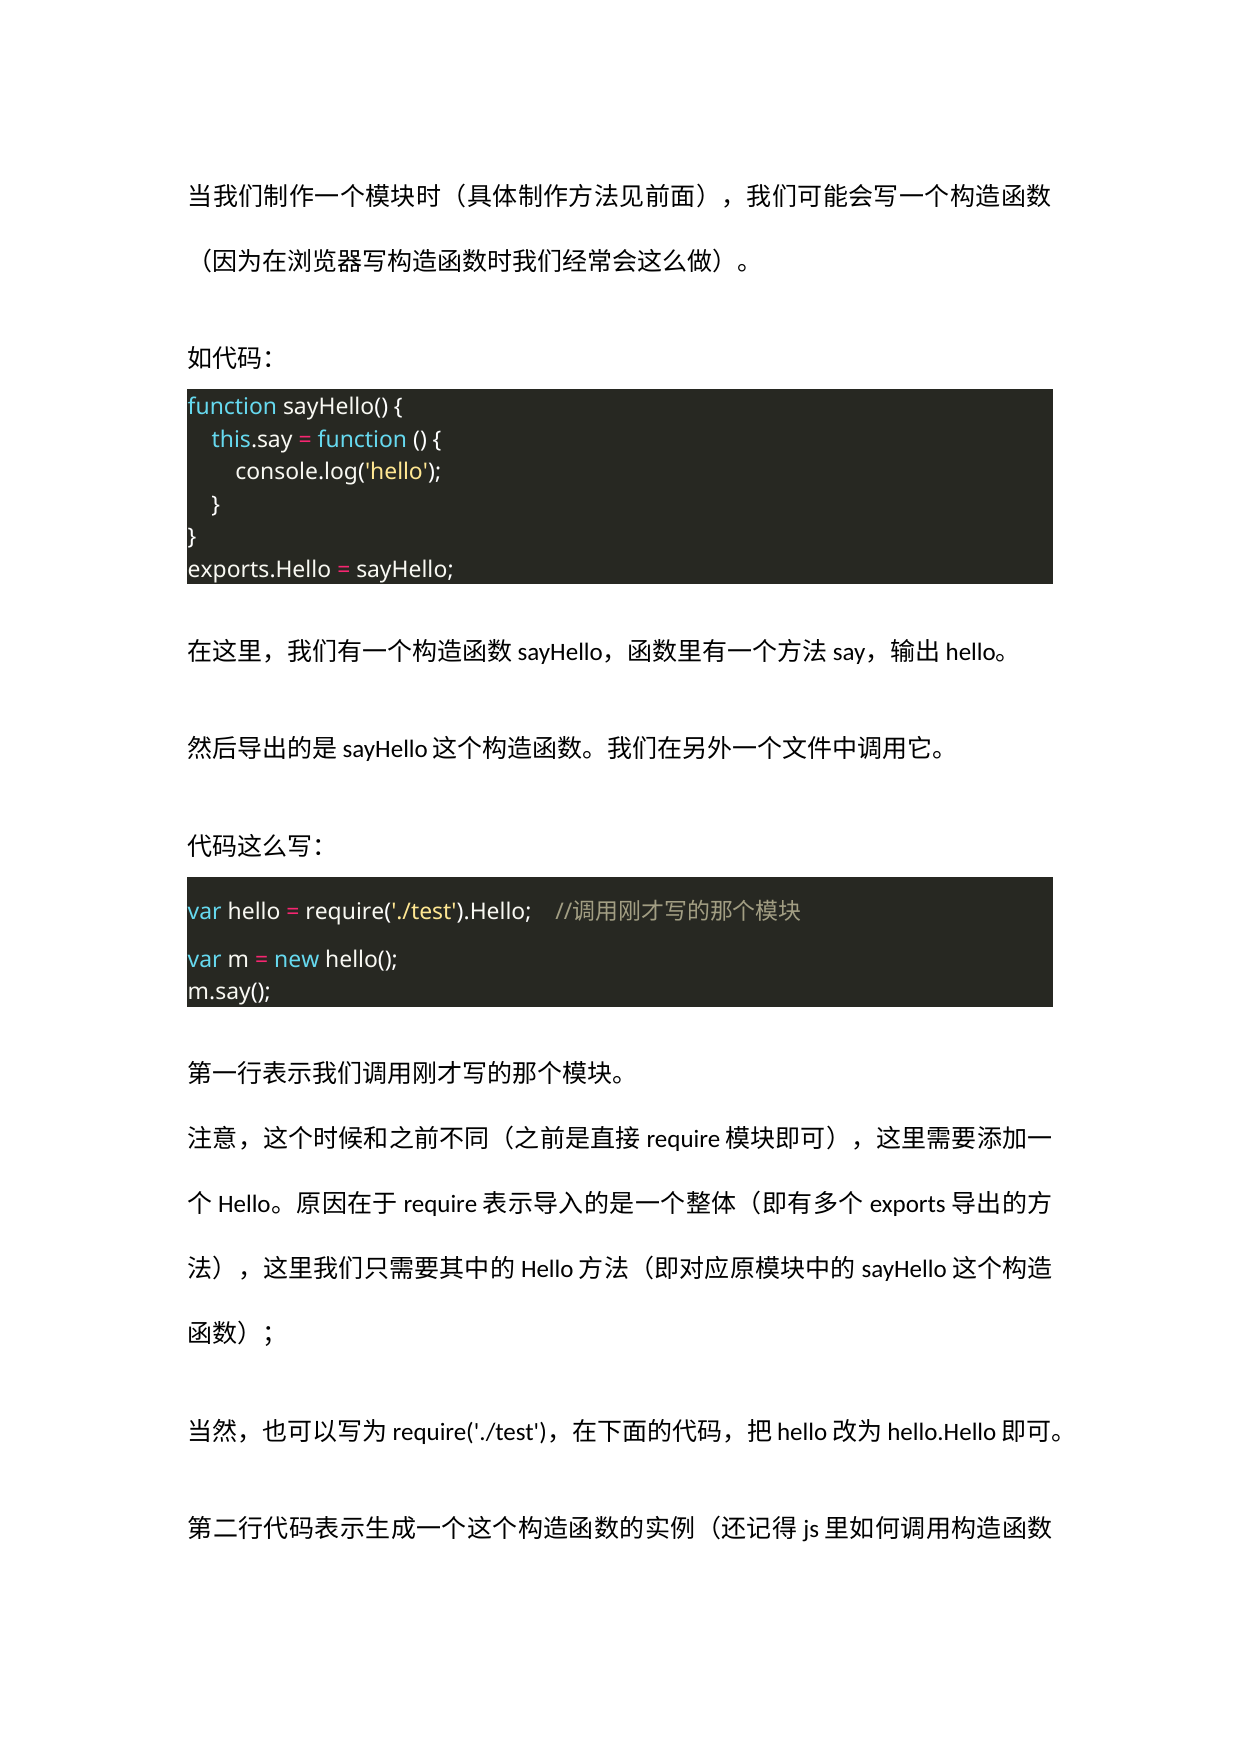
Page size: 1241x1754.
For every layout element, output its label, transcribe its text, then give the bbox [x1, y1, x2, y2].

text 当我们制作一个模块时（具体制作方法见前面），我们可能会写一个构造函数（因为在浏览器写构造函数时我们经常会这么做）。 [187, 162, 1053, 292]
text 在这里，我们有一个构造函数sayHello，函数里有一个方法say，输出hello。 [187, 617, 1053, 682]
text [187, 1494, 1053, 1559]
text var hello = require('./test').Hello; //调用刚才写的那个模块 var m = new hello(); m.say(); [187, 877, 1053, 1007]
text 然后导出的是sayHello这个构造函数。我们在另外一个文件中调用它。 [187, 714, 1053, 779]
text 第一行表示我们调用刚才写的那个模块。 [187, 1039, 1053, 1104]
text 注意，这个时候和之前不同（之前是直接require模块即可），这里需要添加一个Hello。原因在于require表示导入的是一个整体（即有多个exports导出的方法），这里我们只需要其中的Hello方法（即对应原模块中的sayHello这个构造函数）； [187, 1104, 1053, 1364]
text 如代码： [187, 324, 1053, 389]
text function sayHello() { this.say = function () { console.log('hello'); } } exports.Hello = sayHello; [187, 389, 1053, 584]
text 当然，也可以写为require('./test')，在下面的代码，把hello改为hello.Hello即可。 [187, 1397, 1053, 1462]
text 代码这么写： [187, 812, 1053, 877]
